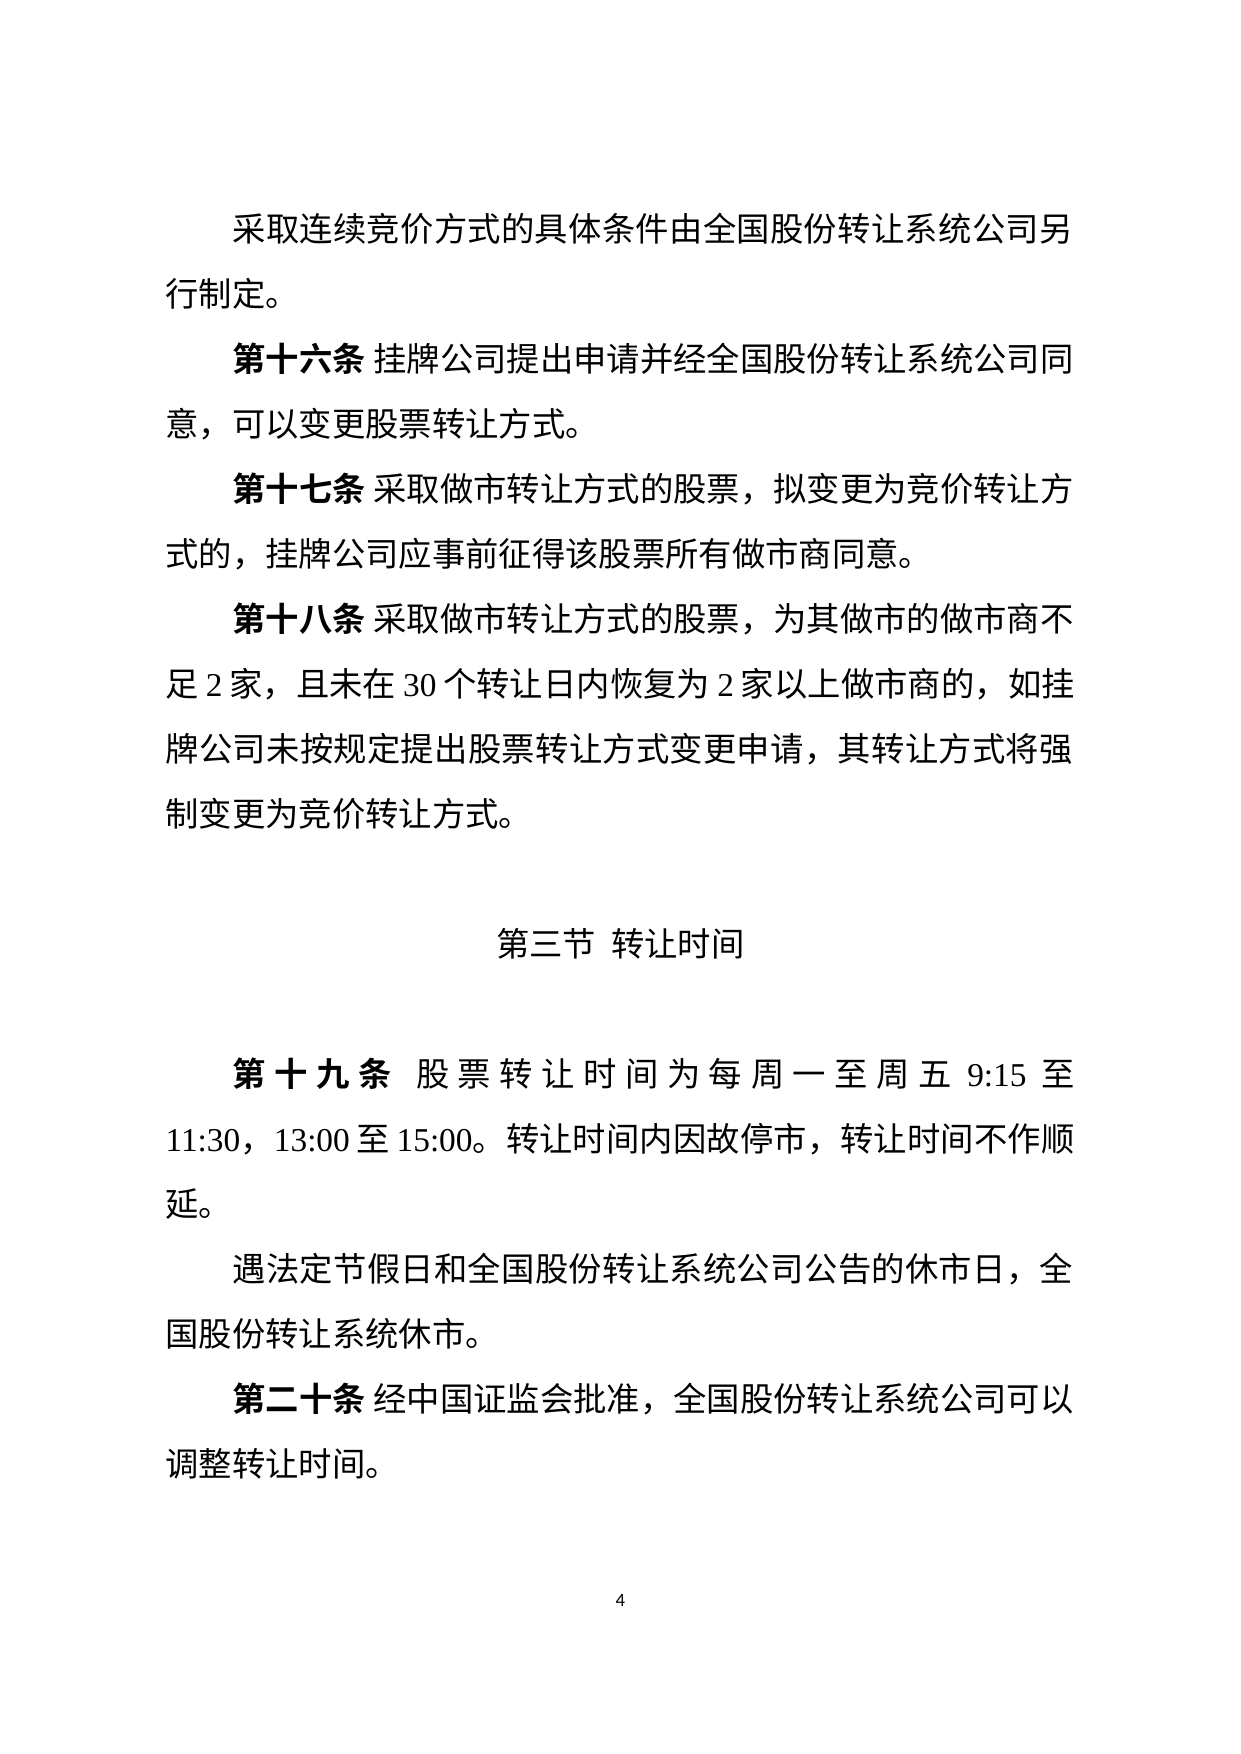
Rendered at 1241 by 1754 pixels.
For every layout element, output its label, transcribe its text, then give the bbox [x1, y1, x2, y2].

text 第十七条 采取做市转让方式的股票，拟变更为竞价转让方式的，挂牌公司应事前征得该股票所有做市商同意。 [165, 454, 1075, 584]
text 第十九条 股票转让时间为每周一至周五9:15至11:30，13:00至15:00。转让时间内因故停市，转让时间不作顺延。 [165, 1039, 1075, 1234]
text 第三节 转让时间 [165, 909, 1075, 974]
text 第十八条 采取做市转让方式的股票，为其做市的做市商不足2家，且未在30个转让日内恢复为2家以上做市商的，如挂牌公司未按规定提出股票转让方式变更申请，其转让方式将强制变更为竞价转让方式。 [165, 584, 1075, 844]
text 第二十条 经中国证监会批准，全国股份转让系统公司可以调整转让时间。 [165, 1364, 1075, 1494]
text 遇法定节假日和全国股份转让系统公司公告的休市日，全国股份转让系统休市。 [165, 1234, 1075, 1364]
text 第十六条 挂牌公司提出申请并经全国股份转让系统公司同意，可以变更股票转让方式。 [165, 324, 1075, 454]
text 采取连续竞价方式的具体条件由全国股份转让系统公司另行制定。 [165, 194, 1075, 324]
